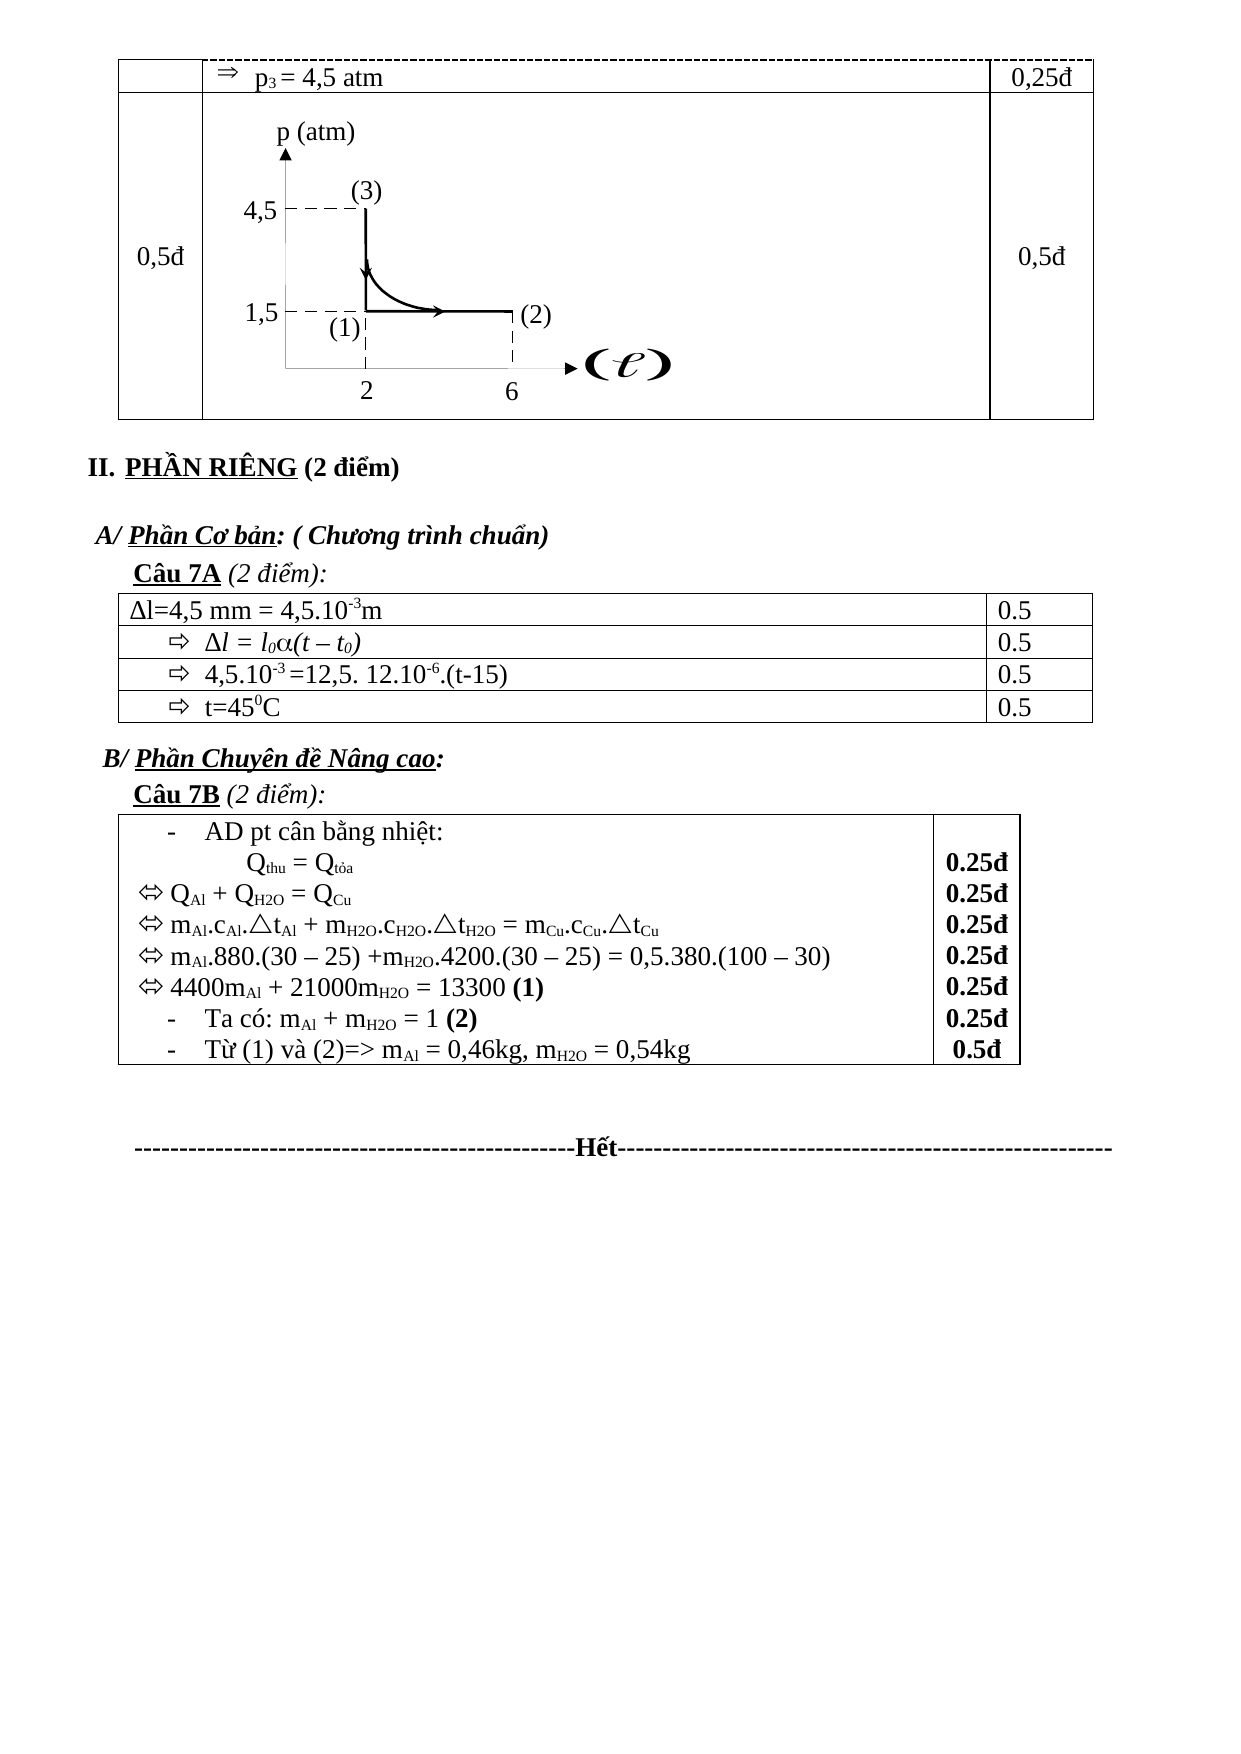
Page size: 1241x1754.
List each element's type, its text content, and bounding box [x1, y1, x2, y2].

table_header AD pt cân bằng nhiệt: Qthu = Qtỏa QAl + QH2O = QCu mAl.cAl.tAl + mH2O.cH2O.tH2O = mCu.cCu.tCu mAl.880.(30 – 25) +mH2O.4200.(30 – 25) = 0,5.380.(100 – 30) 4400mAl + 21000mH2O = 13300 (1) Ta có: mAl + mH2O = 1 (2) Từ (1) và (2)=> mAl = 0,46kg, mH2O = 0,54kg [119, 815, 933, 1064]
text Câu 7A (2 điểm): [129, 557, 1152, 588]
table_header ∆l=4,5 mm = 4,5.10-3m [119, 594, 986, 625]
table_cell 0.5 [987, 626, 1092, 657]
text B/ Phần Chuyên đề Nâng cao: [89, 742, 1152, 773]
table_header 0.5 [987, 594, 1092, 625]
table_cell ∆l = l0(t – t0) [119, 626, 986, 657]
table_cell [203, 93, 989, 419]
table_cell 0,25đ [991, 59, 1093, 92]
table_cell 0,5đ [119, 93, 202, 419]
text A/ Phần Cơ bản: ( Chương trình chuẩn) [89, 519, 1152, 550]
table_cell 0,5đ [991, 93, 1093, 419]
text Câu 7B (2 điểm): [129, 778, 1152, 809]
text -------------------------------------------------Hết------------------------------------------------------- [96, 1131, 1152, 1163]
table_header 0.25đ 0.25đ 0.25đ 0.25đ 0.25đ 0.25đ 0.5đ [934, 815, 1019, 1064]
table_cell 0.5 [987, 691, 1092, 722]
table_cell 0.5 [987, 659, 1092, 690]
list PHẦN RIÊNG (2 điểm) [87, 451, 1152, 482]
table_cell t=450C [119, 691, 986, 722]
table_cell 4,5.10-3 =12,5. 12.10-6.(t-15) [119, 659, 986, 690]
table_cell p3 = 4,5 atm [203, 59, 989, 92]
